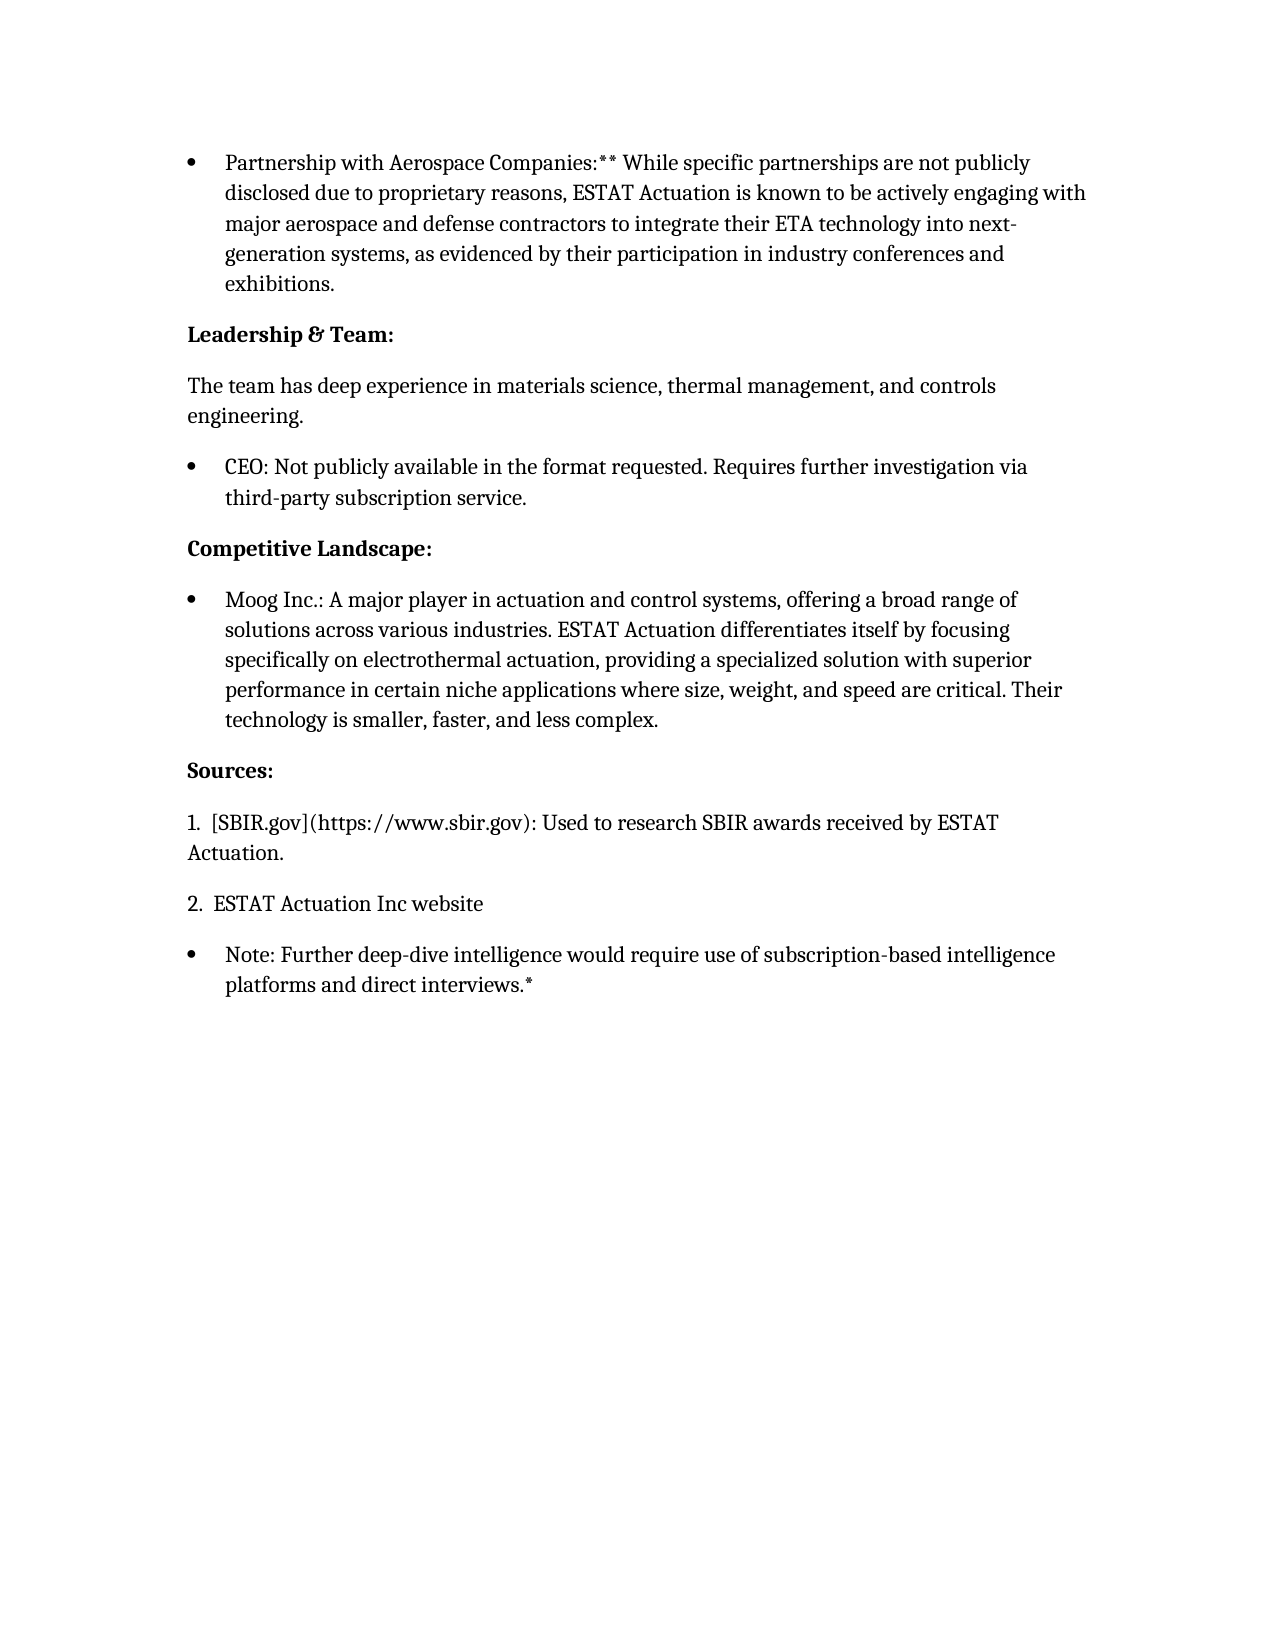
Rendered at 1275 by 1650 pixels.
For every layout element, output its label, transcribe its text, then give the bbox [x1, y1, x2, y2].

list Moog Inc.: A major player in actuation and control systems, offering a broad range of solutions across various industries. ESTAT Actuation differentiates itself by focusing specifically on electrothermal actuation, providing a specialized solution with superior performance in certain niche applications where size, weight, and speed are critical. Their technology is smaller, faster, and less complex. [187, 586, 1087, 734]
text Sources: [187, 758, 1087, 785]
text 2. ESTAT Actuation Inc website [187, 891, 1087, 917]
text 1. [SBIR.gov](https://www.sbir.gov): Used to research SBIR awards received by ESTAT Actuation. [187, 809, 1087, 866]
list Note: Further deep-dive intelligence would require use of subscription-based intelligence platforms and direct interviews.* [187, 942, 1087, 998]
text Competitive Landscape: [187, 535, 1087, 562]
list Partnership with Aerospace Companies:** While specific partnerships are not publicly disclosed due to proprietary reasons, ESTAT Actuation is known to be actively engaging with major aerospace and defense contractors to integrate their ETA technology into next-generation systems, as evidenced by their participation in industry conferences and exhibitions. [187, 150, 1087, 297]
text The team has deep experience in materials science, thermal management, and controls engineering. [187, 373, 1087, 429]
text Leadership & Team: [187, 322, 1087, 348]
list CEO: Not publicly available in the format requested. Requires further investigation via third-party subscription service. [187, 454, 1087, 511]
